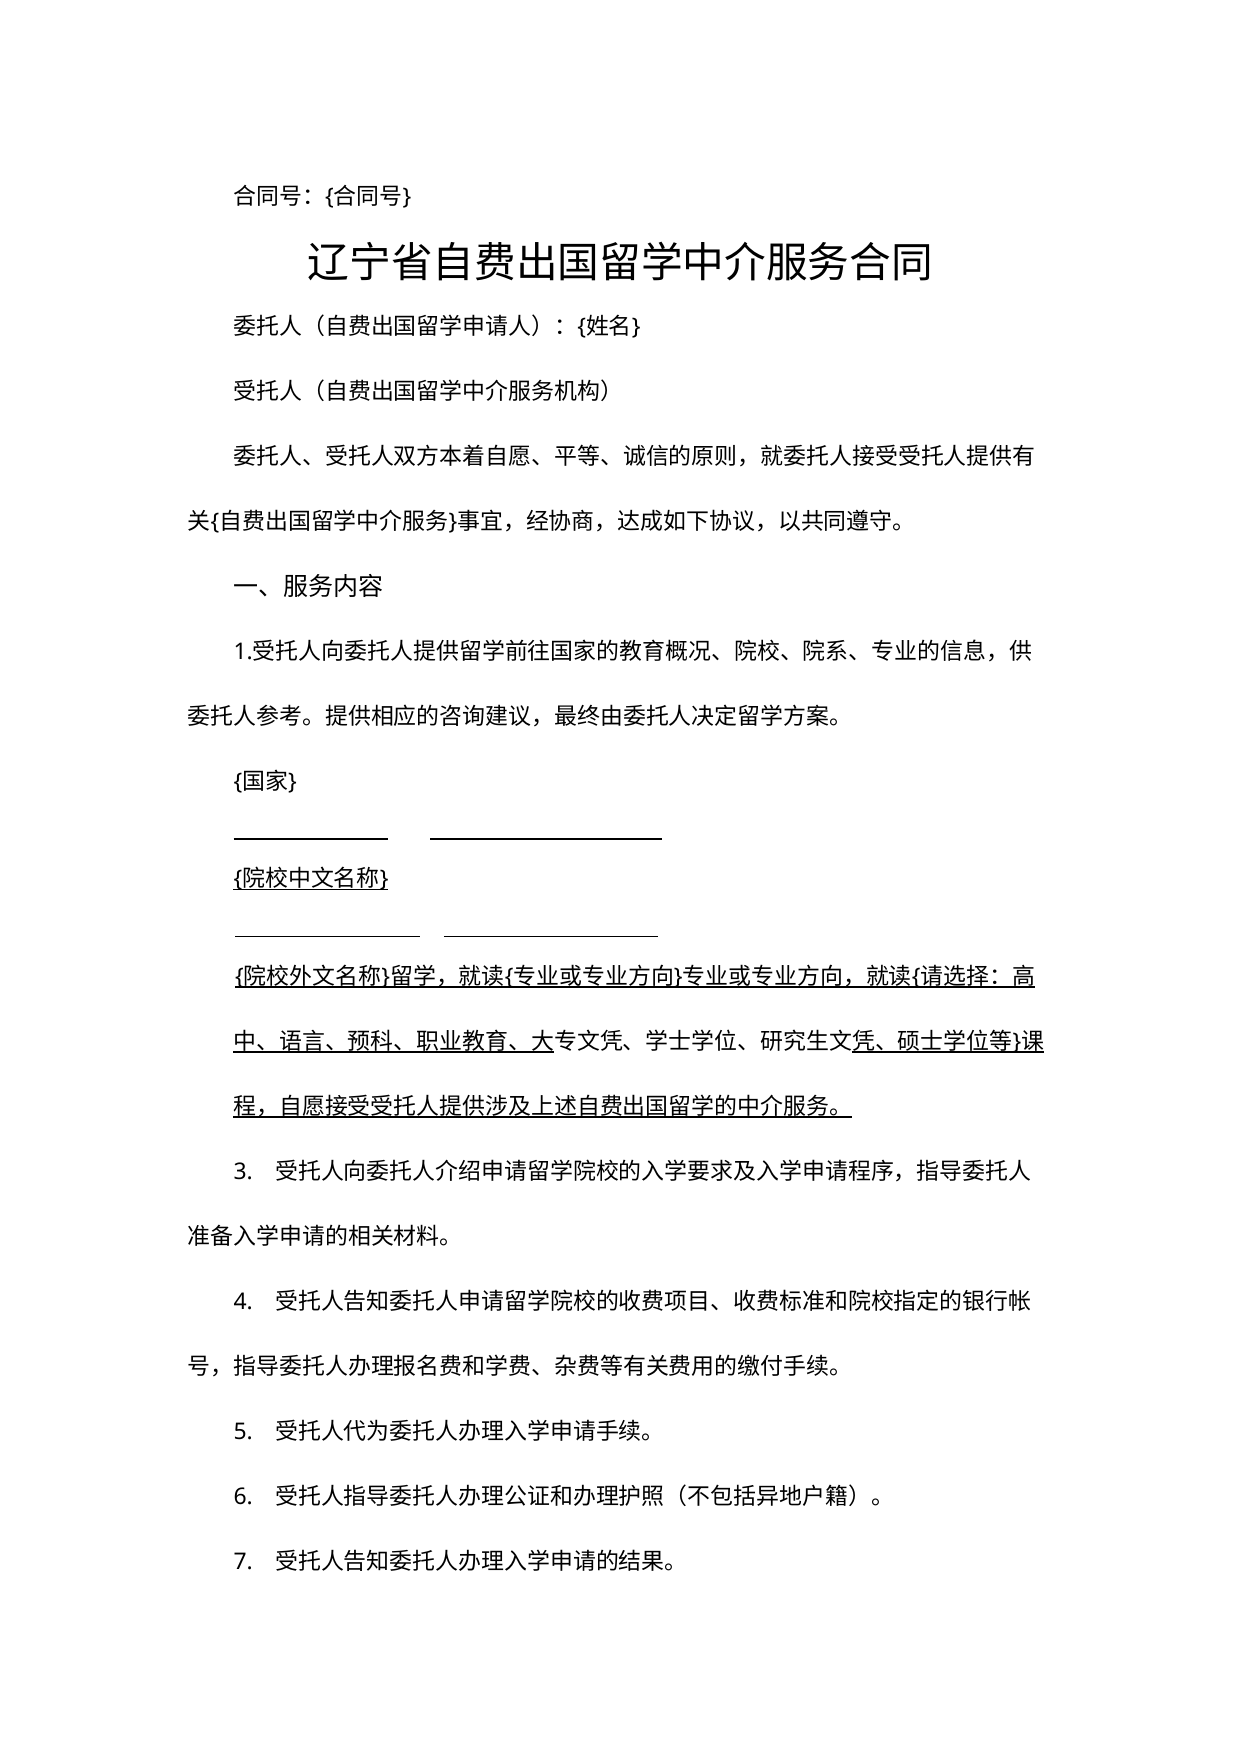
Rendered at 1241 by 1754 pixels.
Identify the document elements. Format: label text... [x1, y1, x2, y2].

list 受托人代为委托人办理入学申请手续。 [187, 1397, 1053, 1462]
list 合同号：{合同号} [187, 162, 1053, 227]
list 委托人（自费出国留学申请人）：{姓名} [187, 292, 1053, 357]
list 一、服务内容 [187, 552, 1053, 617]
list 受托人告知委托人申请留学院校的收费项目、收费标准和院校指定的银行帐号，指导委托人办理报名费和学费、杂费等有关费用的缴付手续。 [187, 1267, 1053, 1397]
list {国家} [187, 747, 1053, 812]
list {院校外文名称}留学，就读{专业或专业方向}专业或专业方向，就读{请选择：高中、语言、预科、职业教育、大专文凭、学士学位、研究生文凭、硕士学位等}课程，自愿接受受托人提供涉及上述自费出国留学的中介服务。 [233, 942, 1053, 1137]
list 受托人告知委托人办理入学申请的结果。 [187, 1527, 1053, 1592]
list 委托人、受托人双方本着自愿、平等、诚信的原则，就委托人接受受托人提供有关{自费出国留学中介服务}事宜，经协商，达成如下协议，以共同遵守。 [187, 422, 1053, 552]
list 1.受托人向委托人提供留学前往国家的教育概况、院校、院系、专业的信息，供委托人参考。提供相应的咨询建议，最终由委托人决定留学方案。 [187, 617, 1053, 747]
list 受托人向委托人介绍申请留学院校的入学要求及入学申请程序，指导委托人准备入学申请的相关材料。 [187, 1137, 1053, 1267]
list 辽宁省自费出国留学中介服务合同 [187, 227, 1053, 292]
list 受托人（自费出国留学中介服务机构） [187, 357, 1053, 422]
list 受托人指导委托人办理公证和办理护照（不包括异地户籍）。 [187, 1462, 1053, 1527]
list {院校中文名称} [187, 844, 1053, 909]
